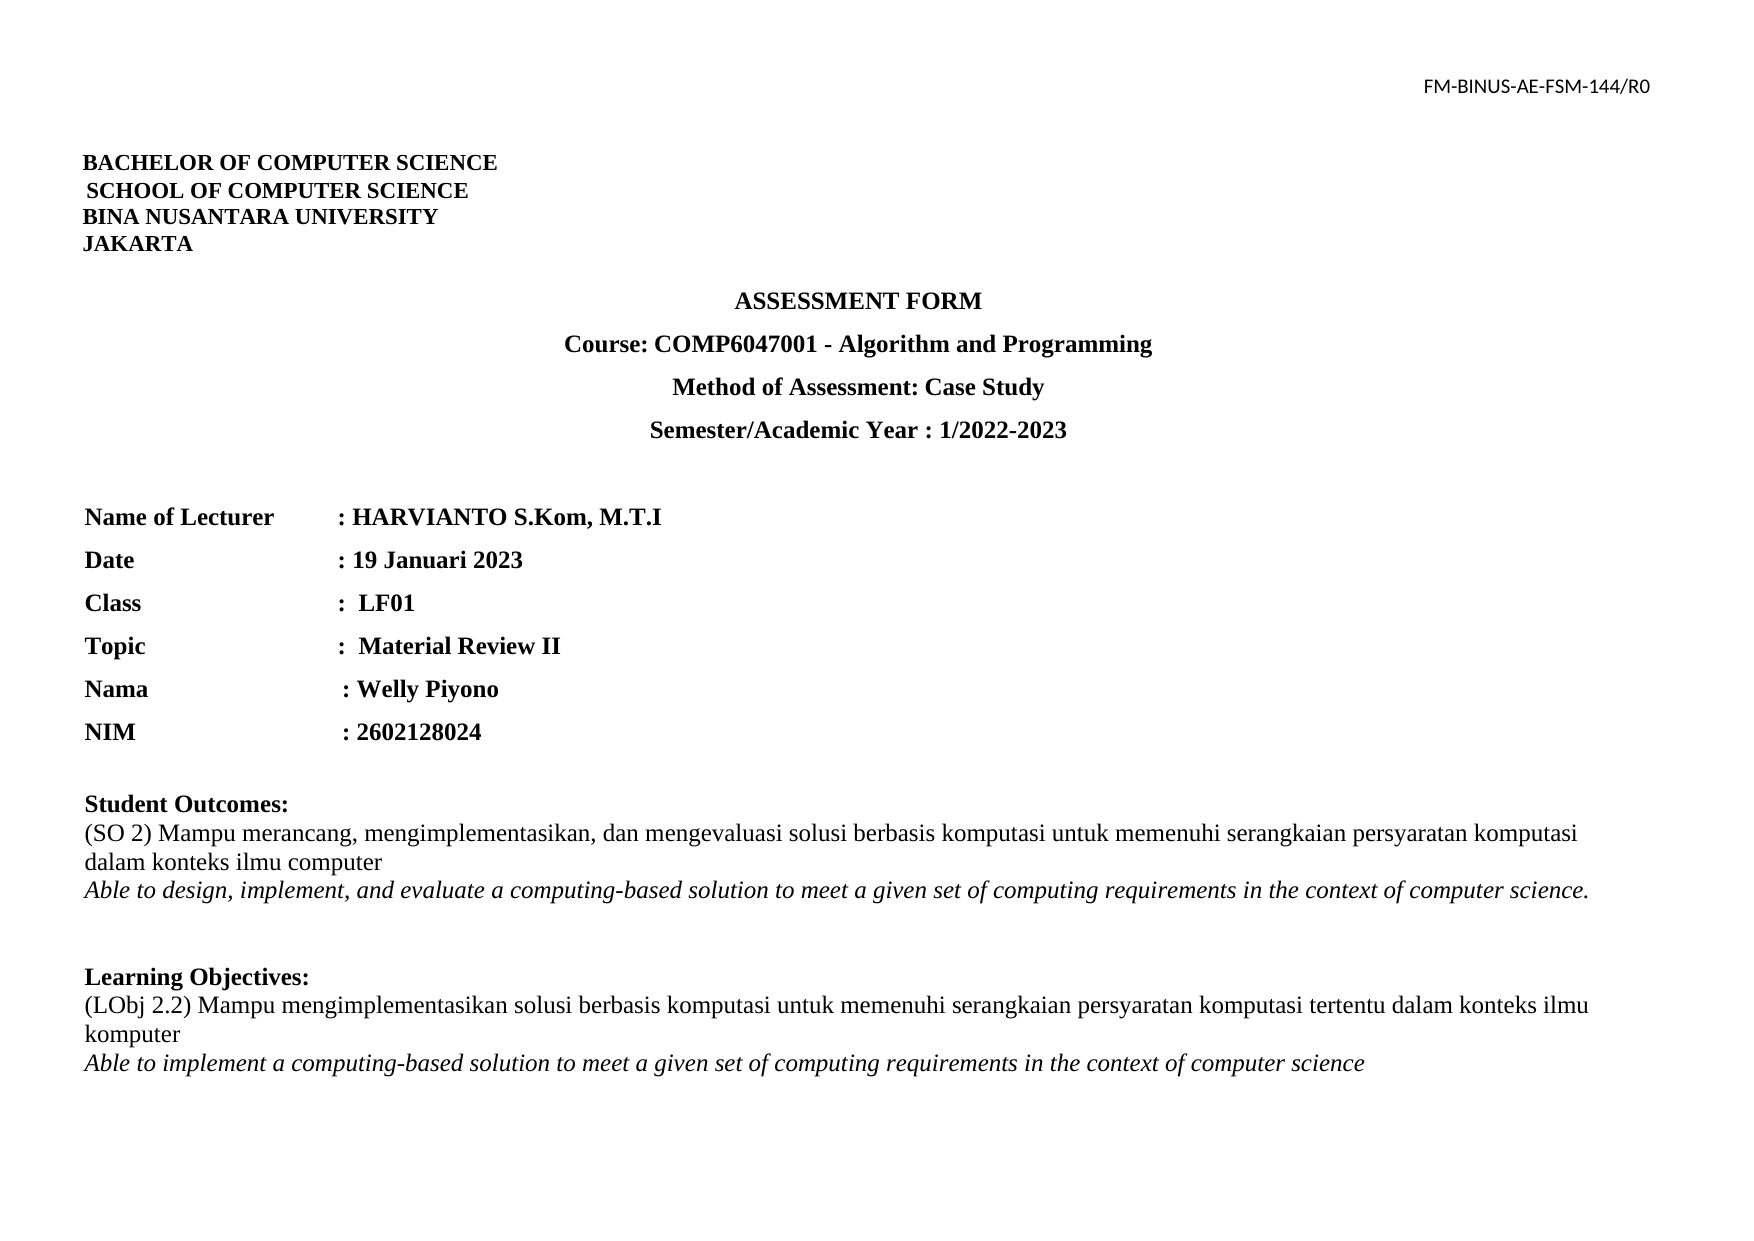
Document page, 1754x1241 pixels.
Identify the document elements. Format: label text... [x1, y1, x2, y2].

text Learning Objectives: [84, 962, 1604, 991]
text ASSESSMENT FORM [112, 286, 1604, 315]
text Student Outcomes: [84, 789, 1604, 818]
text Able to implement a computing-based solution to meet a given set of computing requirements in the context of computer science [84, 1048, 1604, 1077]
text Able to design, implement, and evaluate a computing-based solution to meet a given set of computing requirements in the context of computer science. [84, 876, 1604, 904]
text NIM : 2602128024 [84, 717, 1604, 746]
text Semester/Academic Year : 1/2022-2023 [112, 416, 1604, 444]
text Method of Assessment: Case Study [112, 372, 1604, 401]
text Nama : Welly Piyono [84, 674, 1604, 703]
text Topic : Material Review II [84, 631, 1604, 660]
text (SO 2) Mampu merancang, mengimplementasikan, dan mengevaluasi solusi berbasis komputasi untuk memenuhi serangkaian persyaratan komputasi dalam konteks ilmu computer [84, 818, 1604, 876]
text Name of Lecturer : HARVIANTO S.Kom, M.T.I [84, 502, 1604, 531]
text (LObj 2.2) Mampu mengimplementasikan solusi berbasis komputasi untuk memenuhi serangkaian persyaratan komputasi tertentu dalam konteks ilmu komputer [84, 991, 1604, 1048]
text Date : 19 Januari 2023 [84, 545, 1604, 574]
text Class : LF01 [84, 588, 1604, 617]
text Course: COMP6047001 - Algorithm and Programming [112, 329, 1604, 358]
